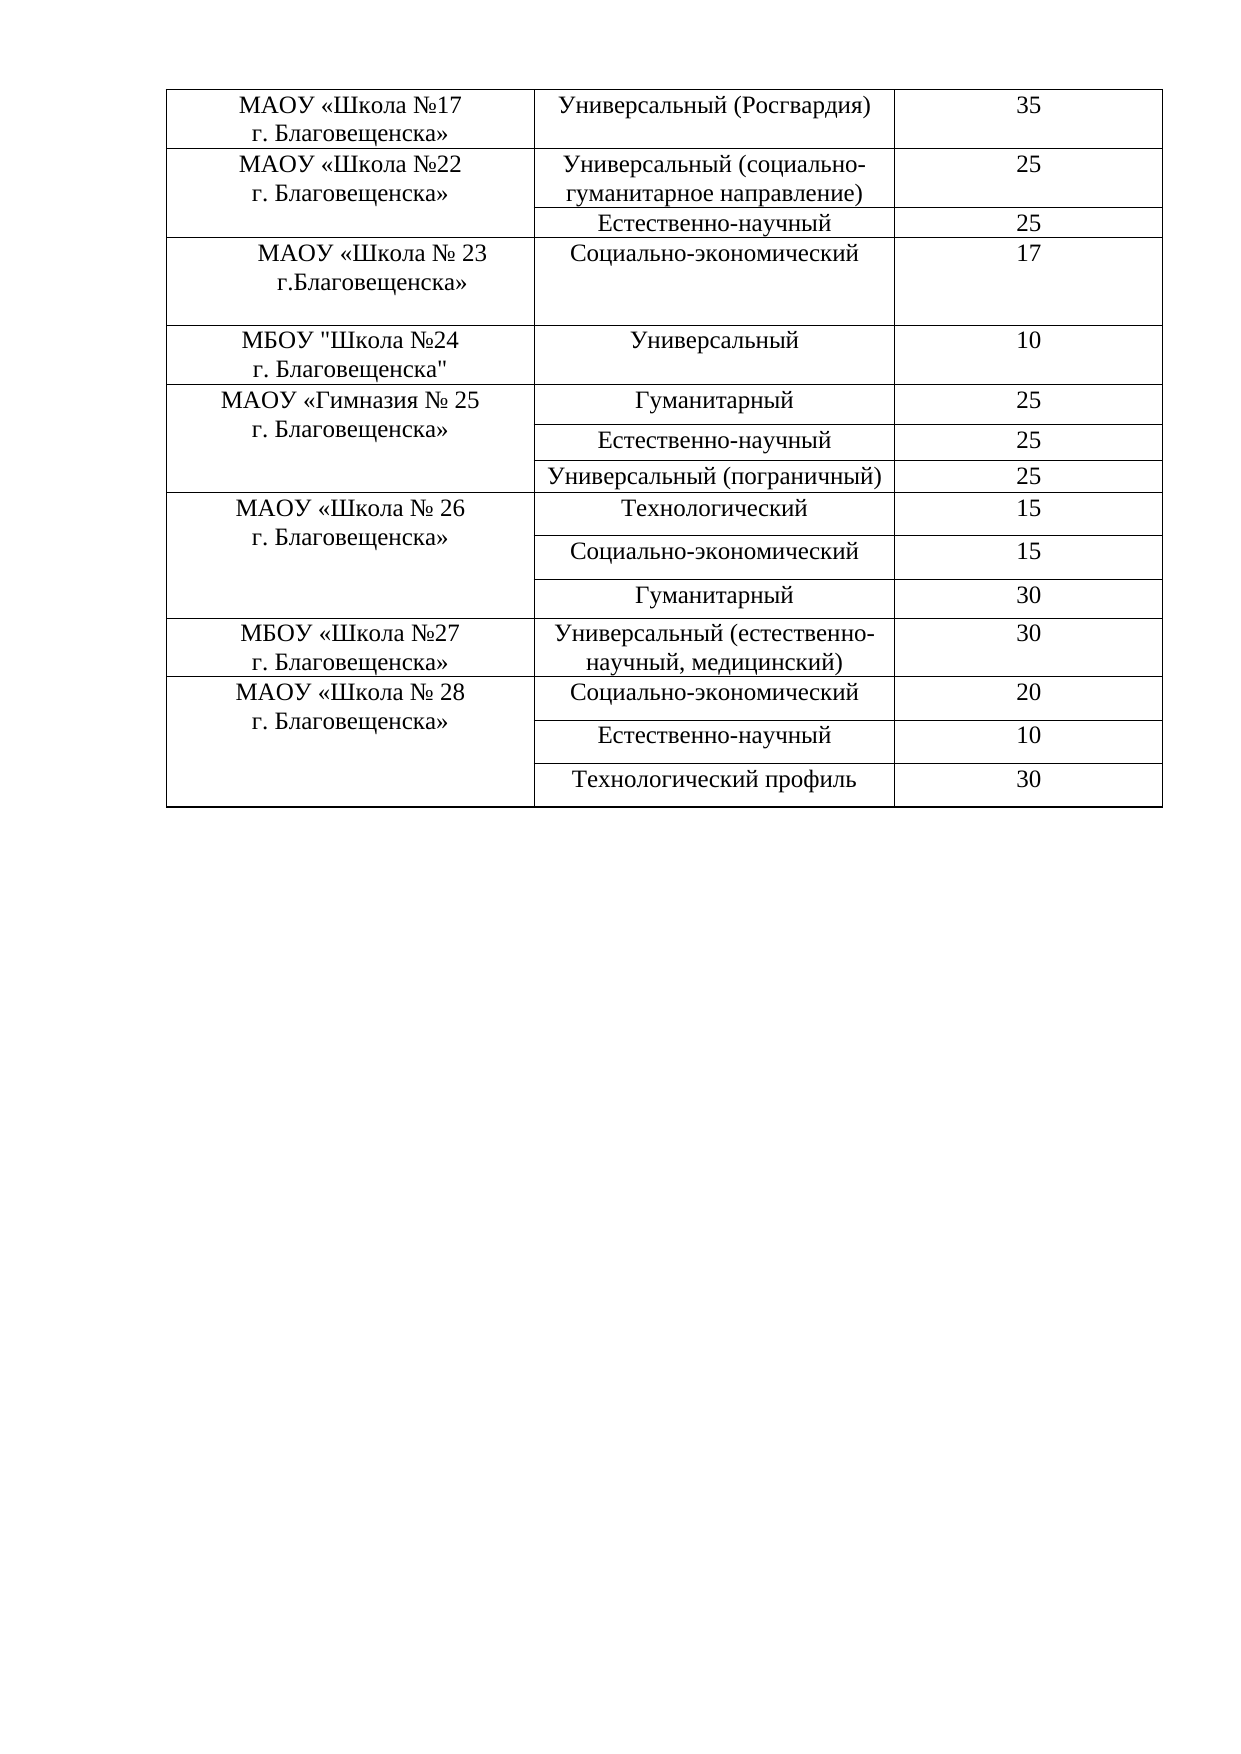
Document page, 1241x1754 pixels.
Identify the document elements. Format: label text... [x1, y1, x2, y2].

table_cell МАОУ «Школа № 28 г. Благовещенска» [167, 677, 534, 806]
table_cell 30 [895, 580, 1162, 617]
table_cell 25 [895, 461, 1162, 492]
table_cell Гуманитарный [535, 580, 894, 617]
table_cell Социально-экономический [535, 677, 894, 719]
table_cell МАОУ «Школа № 23 г.Благовещенска» [167, 238, 534, 324]
table_cell Универсальный (социально-гуманитарное направление) [535, 149, 894, 207]
table_cell 15 [895, 536, 1162, 579]
table_cell 17 [895, 238, 1162, 324]
table_cell 30 [895, 764, 1162, 806]
table_cell Социально-экономический [535, 238, 894, 324]
table_cell Социально-экономический [535, 536, 894, 579]
table_cell 25 [895, 149, 1162, 207]
table_cell МАОУ «Школа №17 г. Благовещенска» [167, 90, 534, 148]
table_cell МБОУ «Школа №27 г. Благовещенска» [167, 619, 534, 676]
table_cell 10 [895, 721, 1162, 763]
table_cell МАОУ «Школа №22 г. Благовещенска» [167, 149, 534, 237]
table_cell Технологический [535, 493, 894, 535]
table_cell 25 [895, 425, 1162, 460]
table_cell Универсальный [535, 326, 894, 384]
table_cell 35 [895, 90, 1162, 148]
table_cell 25 [895, 385, 1162, 424]
table_cell Гуманитарный [535, 385, 894, 424]
table_cell МАОУ «Гимназия № 25 г. Благовещенска» [167, 385, 534, 492]
table_cell МАОУ «Школа № 26 г. Благовещенска» [167, 493, 534, 617]
table_cell Технологический профиль [535, 764, 894, 806]
table_cell Универсальный (пограничный) [535, 461, 894, 492]
table_cell 25 [895, 208, 1162, 237]
table_cell Естественно-научный [535, 721, 894, 763]
table_cell 20 [895, 677, 1162, 719]
table_cell 30 [895, 619, 1162, 676]
table_cell 15 [895, 493, 1162, 535]
table_cell Универсальный (естественно-научный, медицинский) [535, 619, 894, 676]
table_cell Естественно-научный [535, 425, 894, 460]
table_cell МБОУ "Школа №24 г. Благовещенска" [167, 326, 534, 384]
table_cell Универсальный (Росгвардия) [535, 90, 894, 148]
table_cell Естественно-научный [535, 208, 894, 237]
table_cell 10 [895, 326, 1162, 384]
